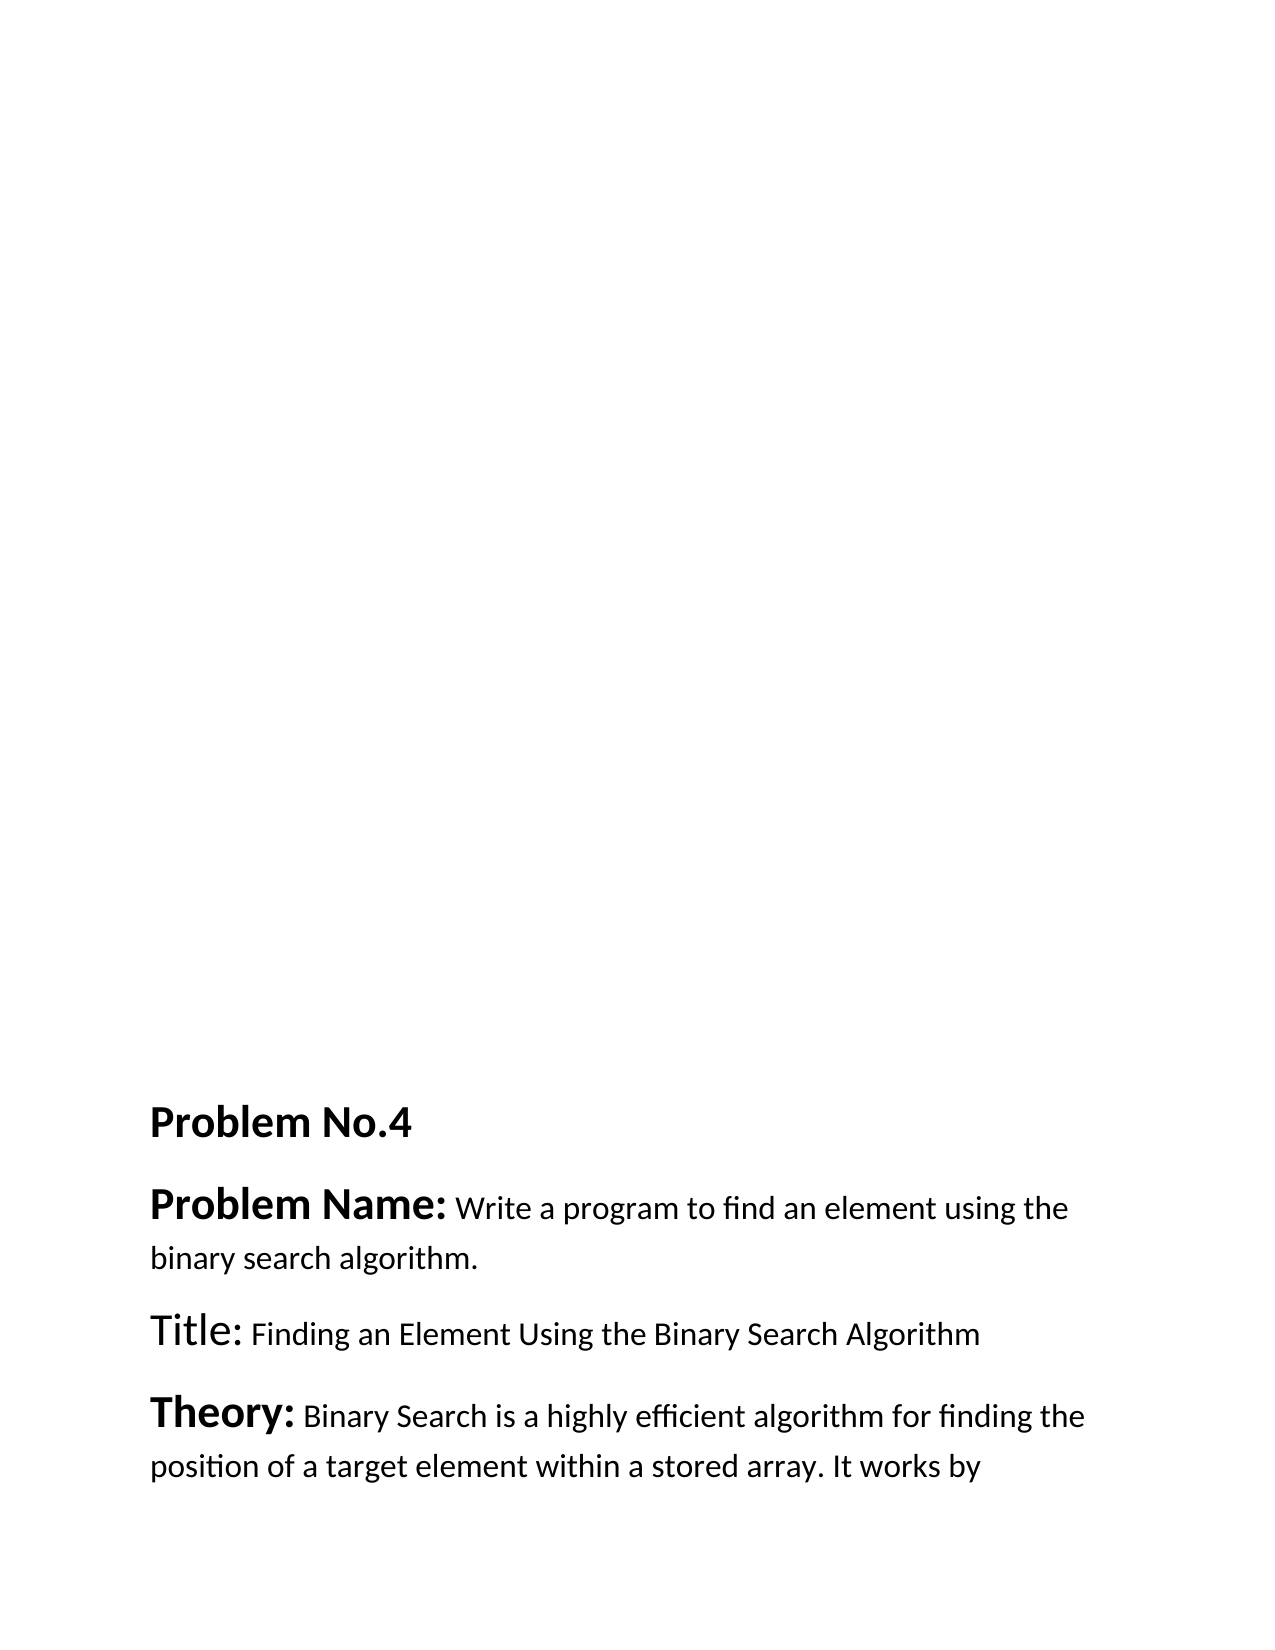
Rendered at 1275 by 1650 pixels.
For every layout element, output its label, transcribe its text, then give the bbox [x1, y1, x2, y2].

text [150, 1383, 1125, 1486]
text Problem No.4 [150, 1093, 1125, 1149]
text Title: Finding an Element Using the Binary Search Algorithm [150, 1301, 1125, 1357]
text Problem Name: Write a program to find an element using the binary search algorithm. [150, 1175, 1125, 1278]
